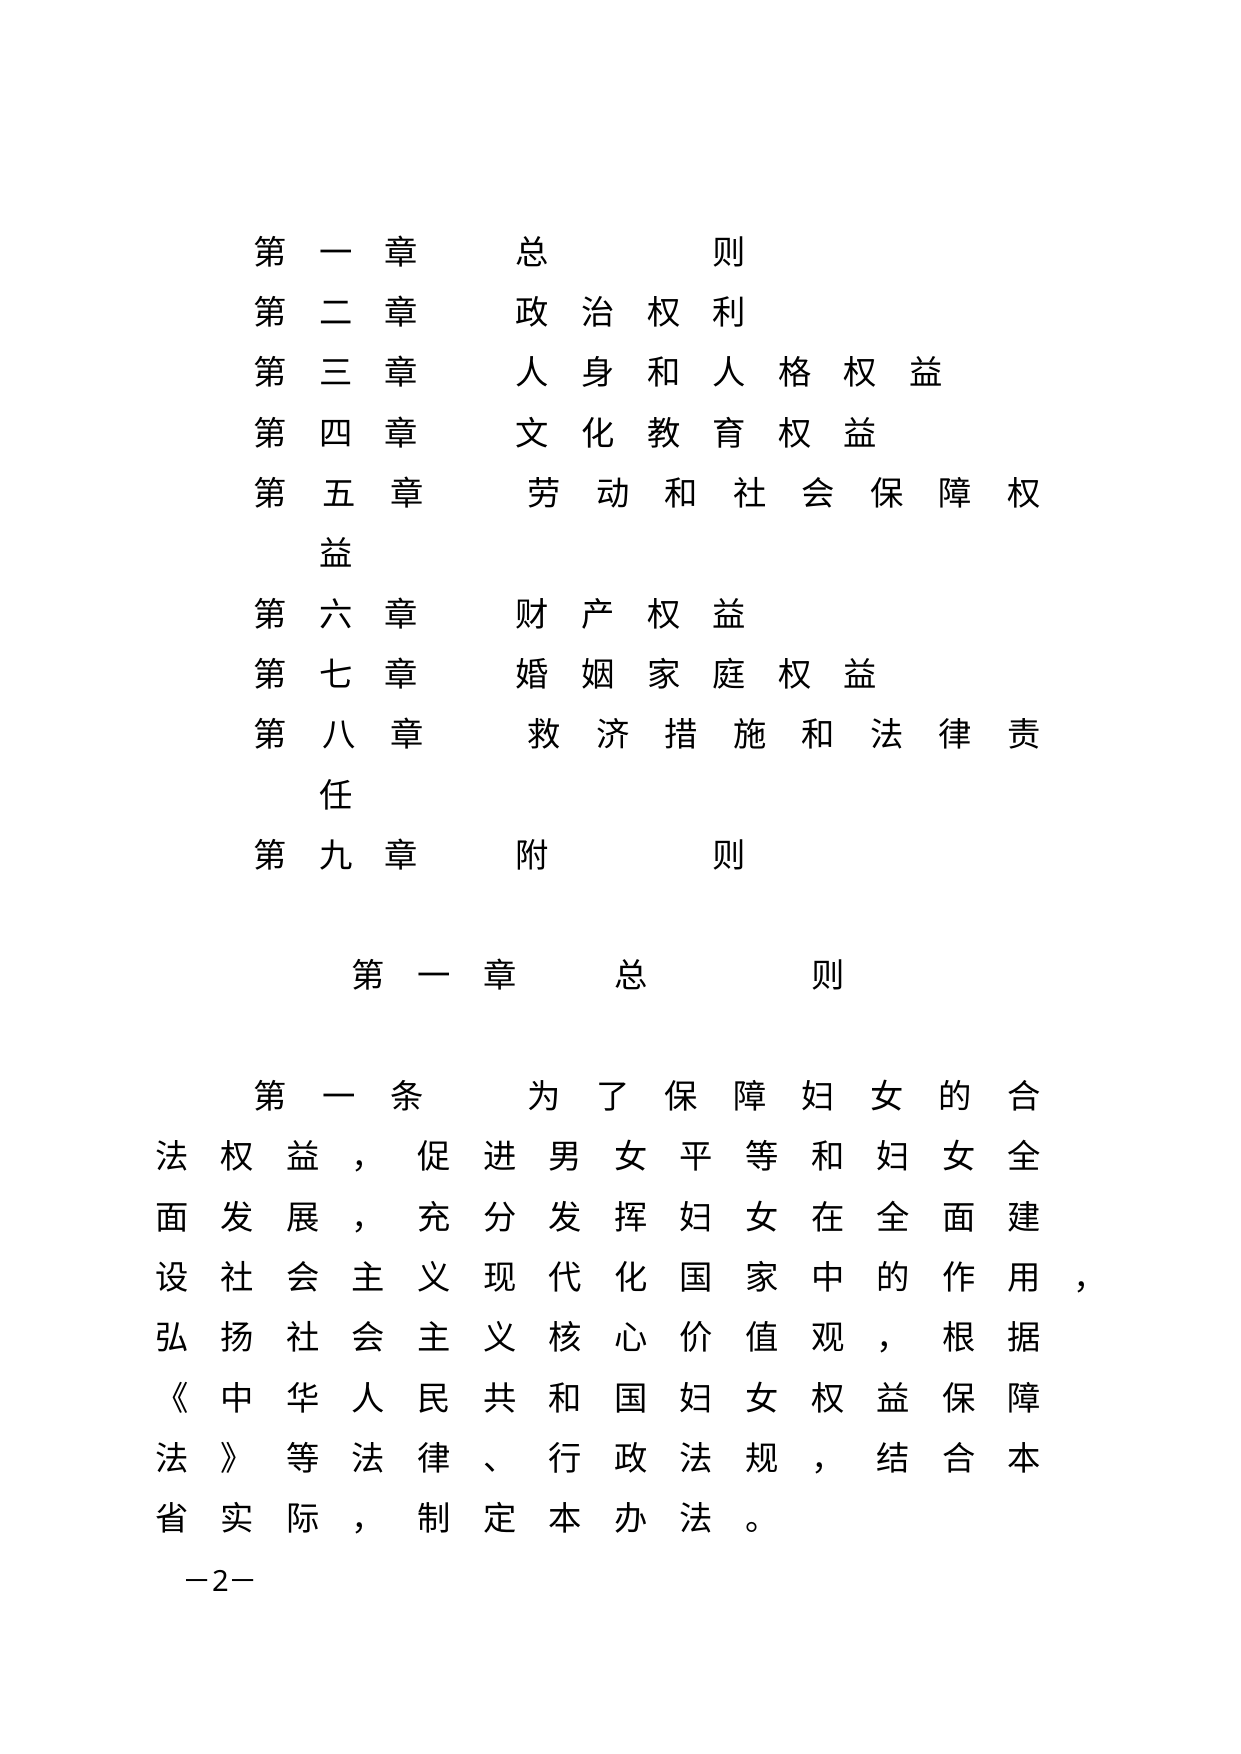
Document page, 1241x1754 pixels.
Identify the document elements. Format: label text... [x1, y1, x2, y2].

text 第一章 总 则 [221, 219, 1073, 280]
text 第六章 财产权益 [221, 581, 1073, 642]
text 第二章 政治权利 [221, 280, 1073, 340]
text 第八章 救济措施和法律责任 [221, 702, 1073, 823]
text 第一章 总 则 [155, 943, 1073, 1003]
text 第五章 劳动和社会保障权益 [221, 461, 1073, 581]
text 第一条 为了保障妇女的合法权益，促进男女平等和妇女全面发展，充分发挥妇女在全面建设社会主义现代化国家中的作用，弘扬社会主义核心价值观，根据《中华人民共和国妇女权益保障法》等法律、行政法规，结合本省实际，制定本办法。 [155, 1064, 1073, 1546]
text 第九章 附 则 [221, 823, 1073, 883]
text 第七章 婚姻家庭权益 [221, 642, 1073, 702]
text 第四章 文化教育权益 [221, 400, 1073, 461]
text 第三章 人身和人格权益 [221, 340, 1073, 400]
